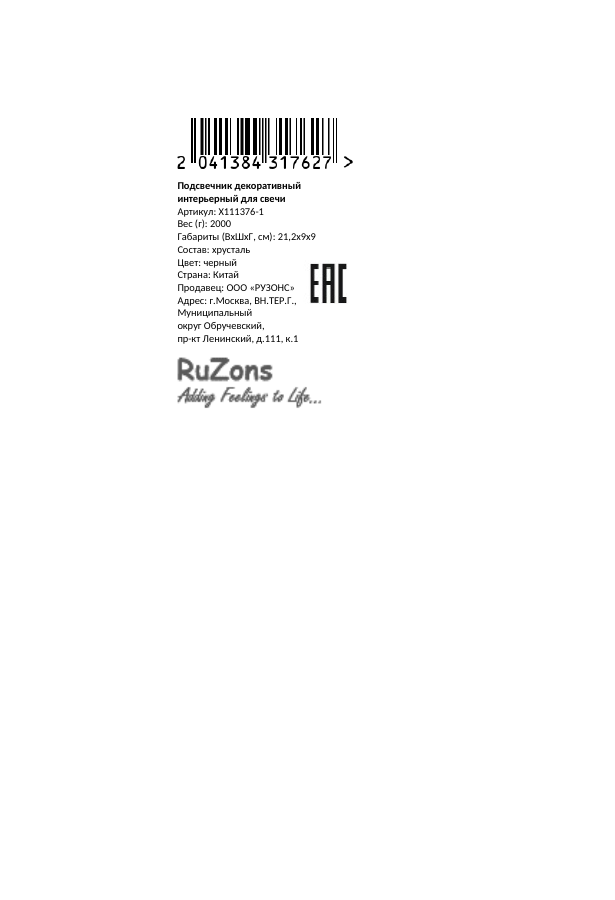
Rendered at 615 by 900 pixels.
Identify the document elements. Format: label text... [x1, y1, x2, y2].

text Продавец: ООО «РУЗОНС» [177, 281, 526, 294]
text Цвет: черный [177, 256, 526, 269]
picture [175, 352, 324, 411]
text Состав: хрусталь [177, 243, 526, 256]
picture [177, 118, 353, 170]
text Вес (г): 2000 [177, 218, 526, 231]
text интерьерный для свечи [177, 192, 526, 205]
text округ Обручевский, [177, 319, 526, 332]
text пр-кт Ленинский, д.111, к.1 [177, 332, 526, 345]
text Адрес: г.Москва, ВН.ТЕР.Г., [177, 294, 526, 307]
text Артикул: X111376-1 [162, 205, 526, 218]
